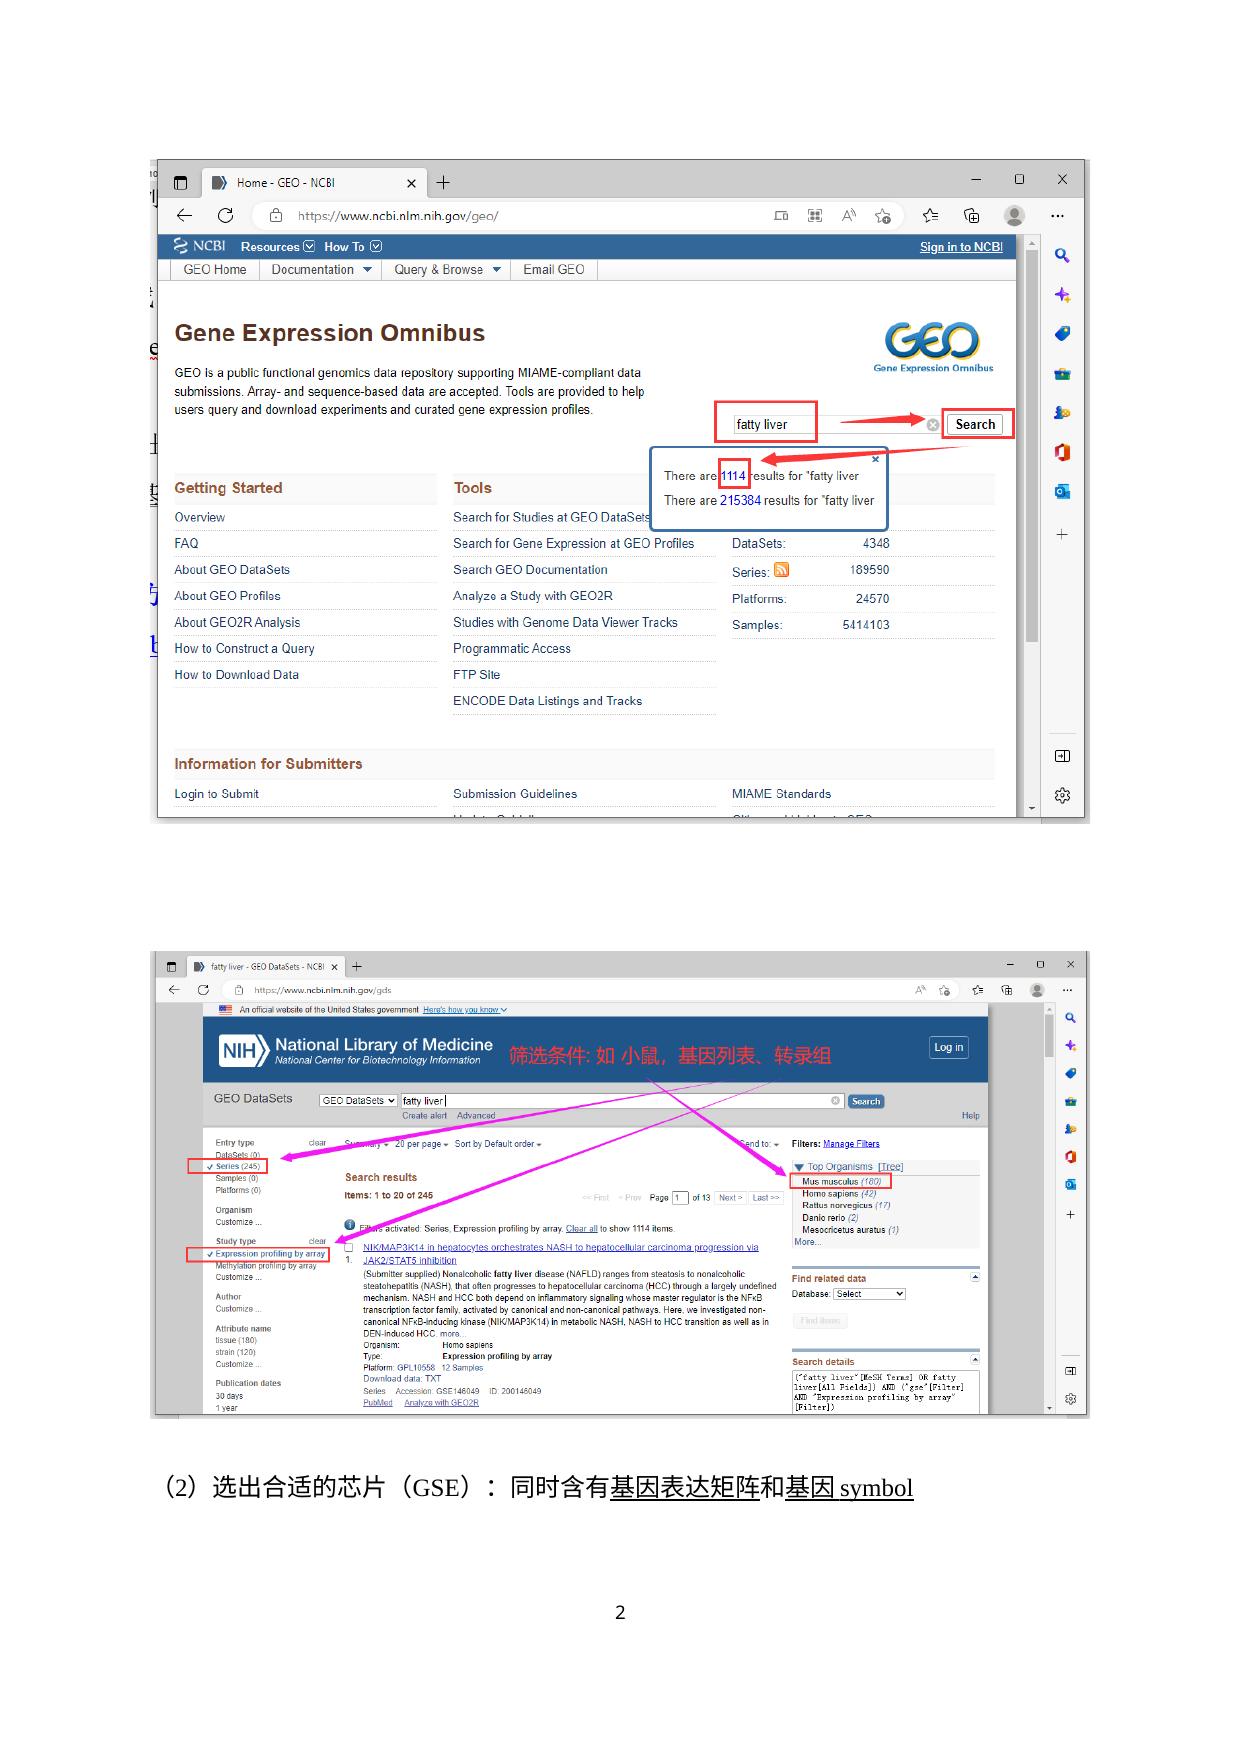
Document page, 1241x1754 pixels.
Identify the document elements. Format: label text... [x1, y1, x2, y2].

text （2）选出合适的芯片（GSE）：同时含有基因表达矩阵和基因symbol [150, 1453, 1090, 1518]
picture [150, 159, 1091, 824]
picture [150, 951, 1091, 1419]
